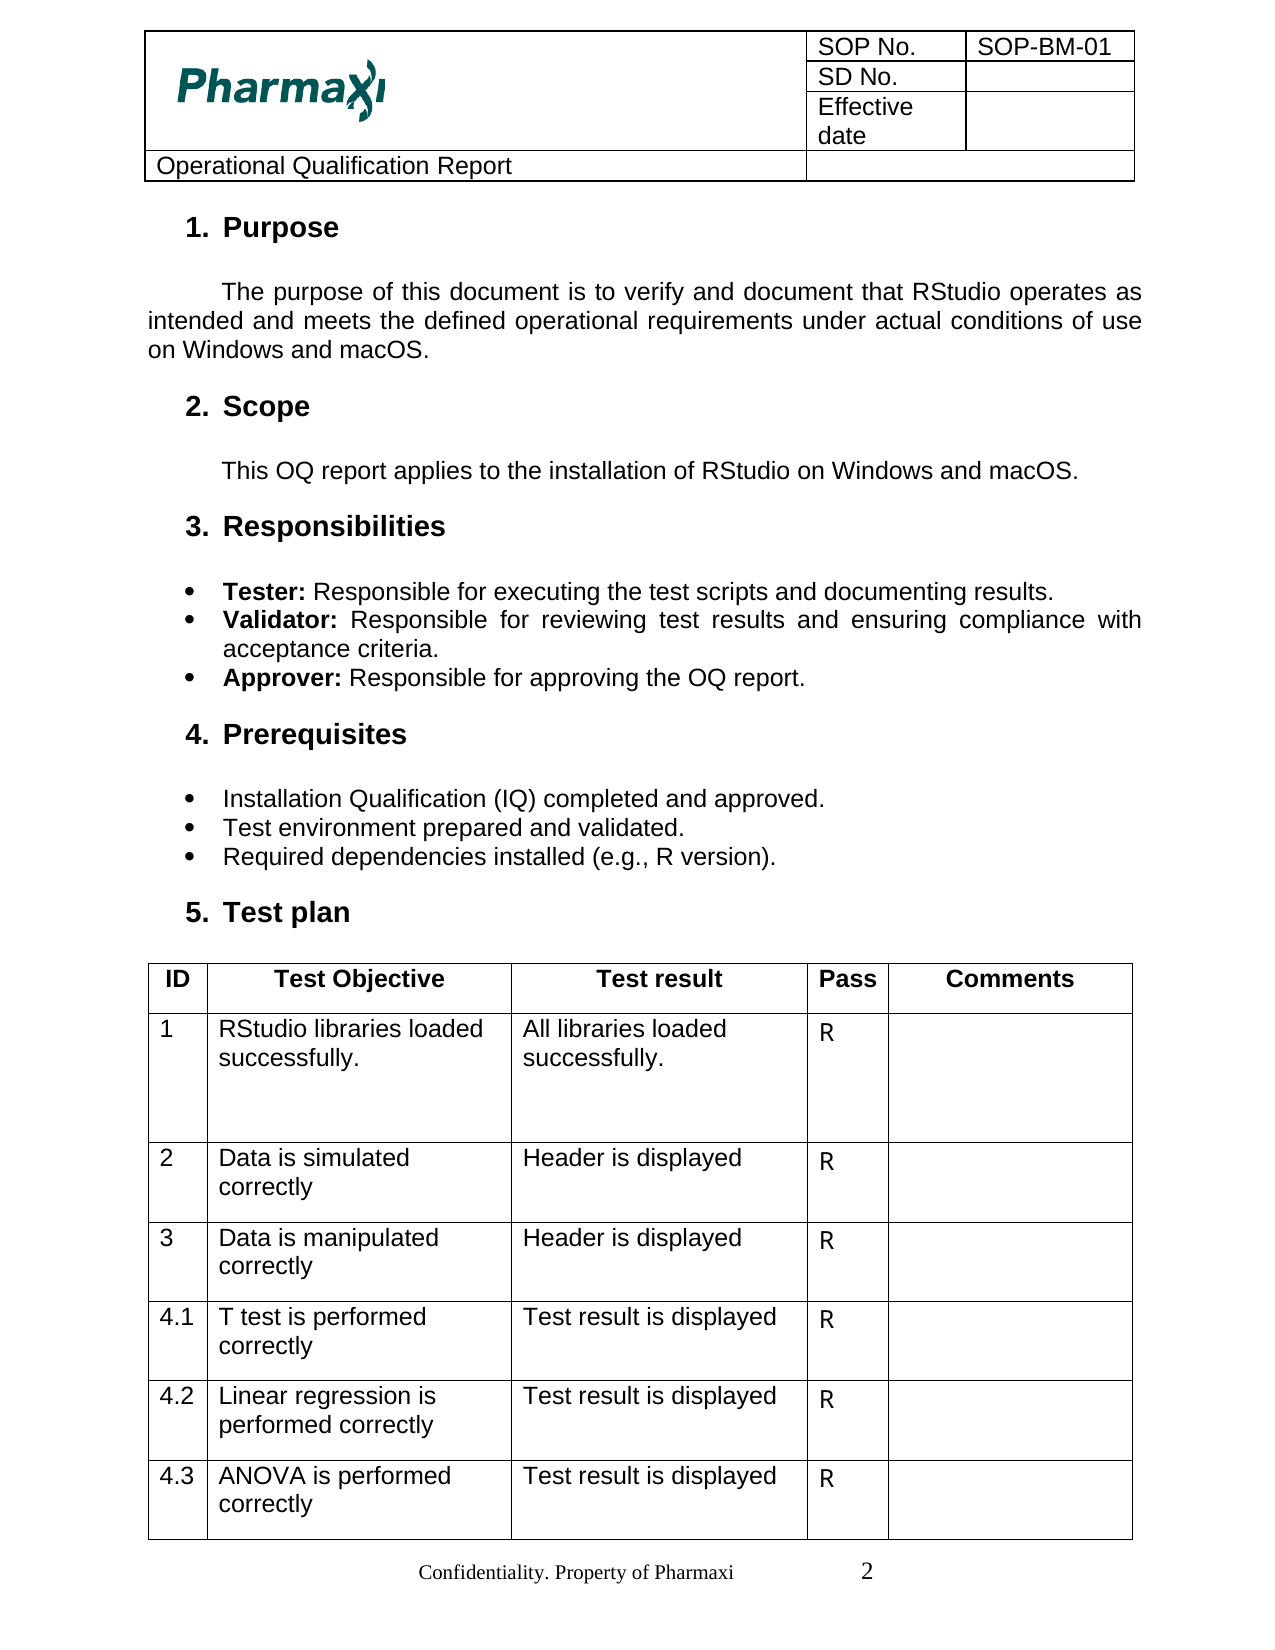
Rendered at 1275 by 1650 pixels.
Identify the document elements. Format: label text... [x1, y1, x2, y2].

subtitle Scope [185, 389, 1144, 422]
table_cell Header is displayed [512, 1223, 807, 1301]
table_cell 2 [149, 1143, 207, 1222]
list Required dependencies installed (e.g., R version). [185, 842, 1144, 871]
table_cell [889, 1223, 1132, 1301]
table_cell Test result is displayed [512, 1381, 807, 1460]
table_cell ANOVA is performed correctly [208, 1461, 511, 1539]
subtitle Purpose [185, 210, 1144, 244]
table_cell All libraries loaded successfully. [512, 1014, 807, 1142]
table_cell 4.2 [149, 1381, 207, 1460]
table_cell Data is manipulated correctly [208, 1223, 511, 1301]
table_cell 1 [149, 1014, 207, 1142]
table_cell 4.3 [149, 1461, 207, 1539]
table_cell 4.1 [149, 1302, 207, 1380]
table_header Test result [512, 964, 807, 1013]
table_cell Data is simulated correctly [208, 1143, 511, 1222]
text The purpose of this document is to verify and document that RStudio operates as intended and meets the defined operational requirements under actual conditions of use on Windows and macOS. [148, 277, 1144, 364]
table_cell Test result is displayed [512, 1302, 807, 1380]
table_header Test Objective [208, 964, 511, 1013]
table_cell T test is performed correctly [208, 1302, 511, 1380]
list Installation Qualification (IQ) completed and approved. [185, 784, 1144, 813]
table_cell Header is displayed [512, 1143, 807, 1222]
table_header ID [149, 964, 207, 1013]
table_header Comments [889, 964, 1132, 1013]
table_cell [889, 1381, 1132, 1460]
table_cell Test result is displayed [512, 1461, 807, 1539]
table_cell [889, 1302, 1132, 1380]
text This OQ report applies to the installation of RStudio on Windows and macOS. [148, 456, 1144, 484]
table_cell [889, 1461, 1132, 1539]
subtitle Test plan [185, 896, 1144, 929]
table_cell [889, 1014, 1132, 1142]
table_header Pass [808, 964, 888, 1013]
table_cell RStudio libraries loaded successfully. [208, 1014, 511, 1142]
table_cell [889, 1143, 1132, 1222]
list Approver: Responsible for approving the OQ report. [185, 663, 1144, 692]
list Tester: Responsible for executing the test scripts and documenting results. [185, 577, 1144, 605]
table_cell Linear regression is performed correctly [208, 1381, 511, 1460]
list Test environment prepared and validated. [185, 813, 1144, 842]
picture [177, 59, 385, 122]
subtitle Prerequisites [185, 717, 1144, 750]
table_cell 3 [149, 1223, 207, 1301]
subtitle Responsibilities [185, 509, 1144, 543]
list Validator: Responsible for reviewing test results and ensuring compliance with acceptance criteria. [185, 605, 1144, 663]
